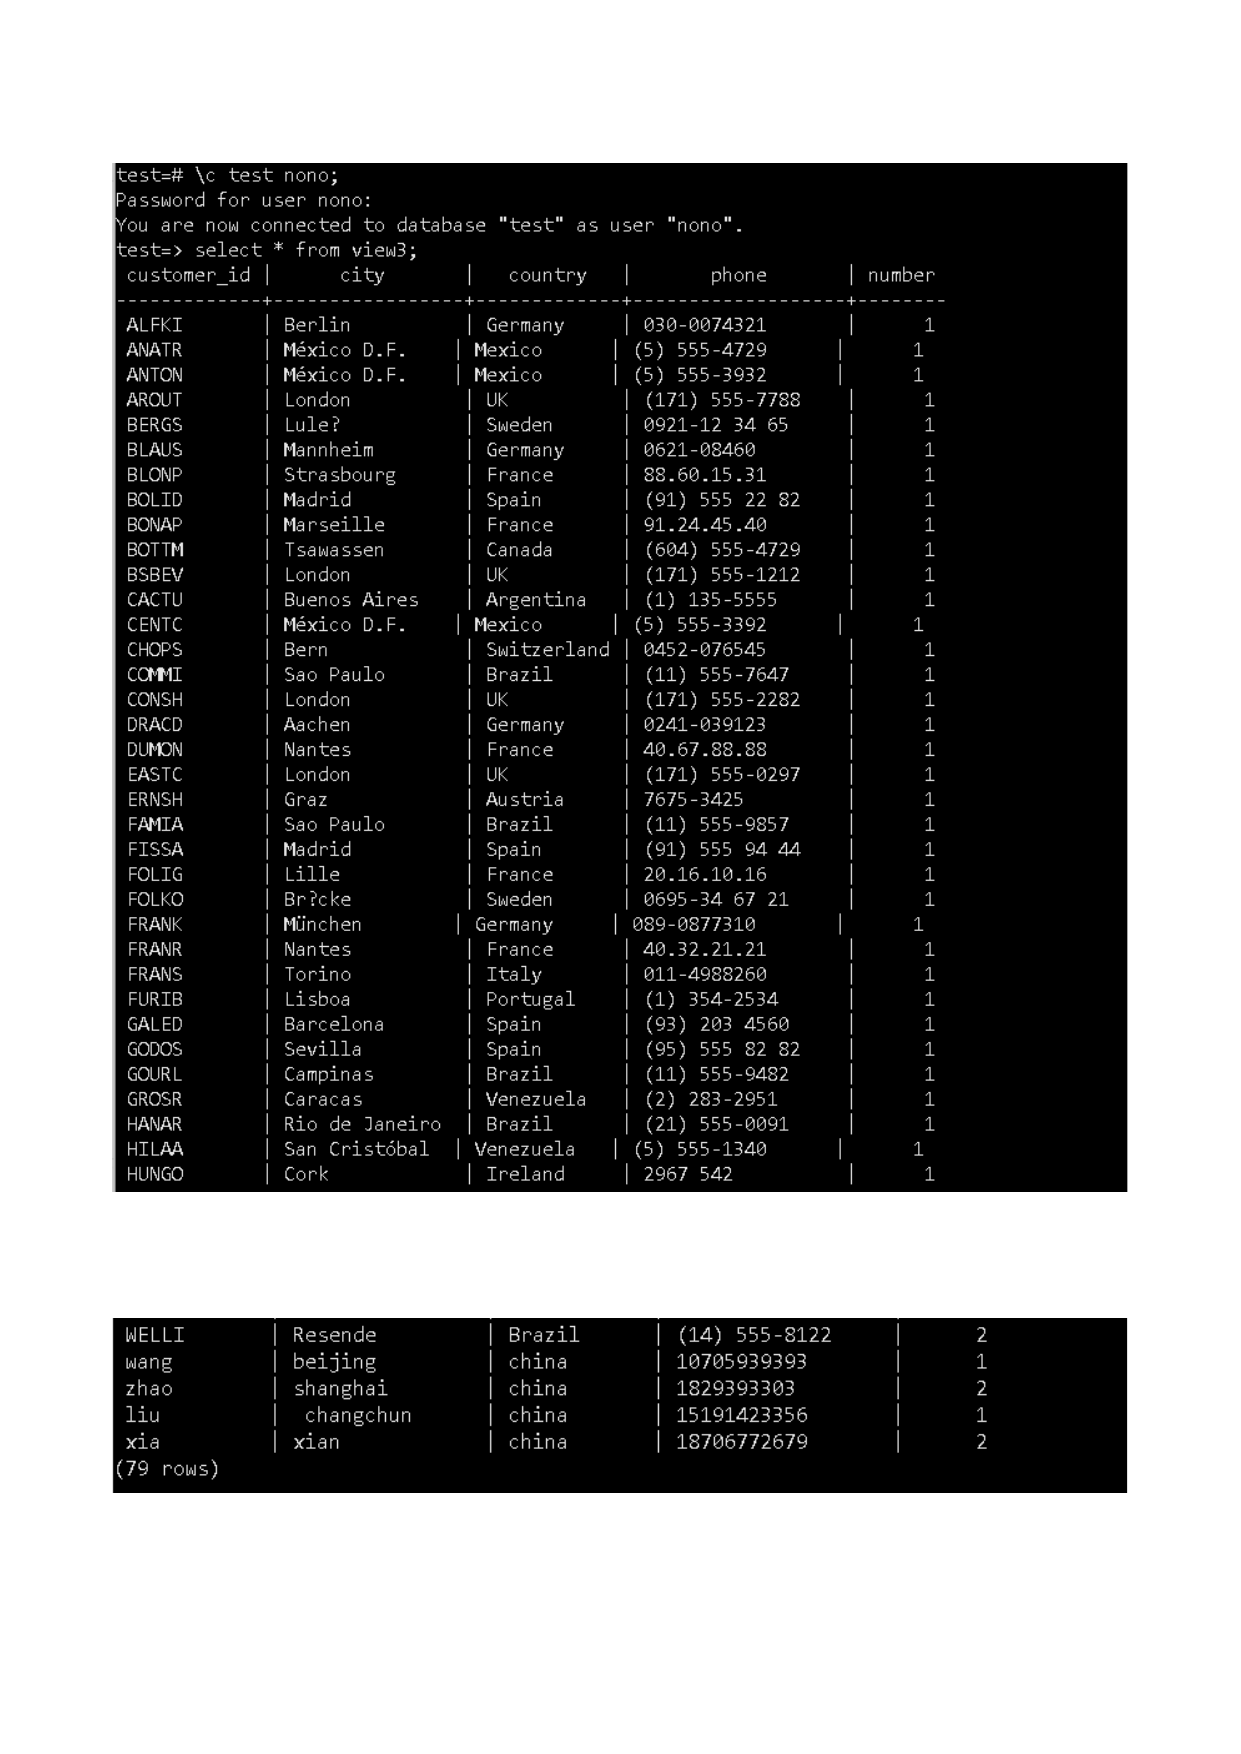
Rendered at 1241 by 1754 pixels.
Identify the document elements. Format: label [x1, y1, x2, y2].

picture [112, 163, 1128, 1192]
picture [112, 1318, 1128, 1493]
